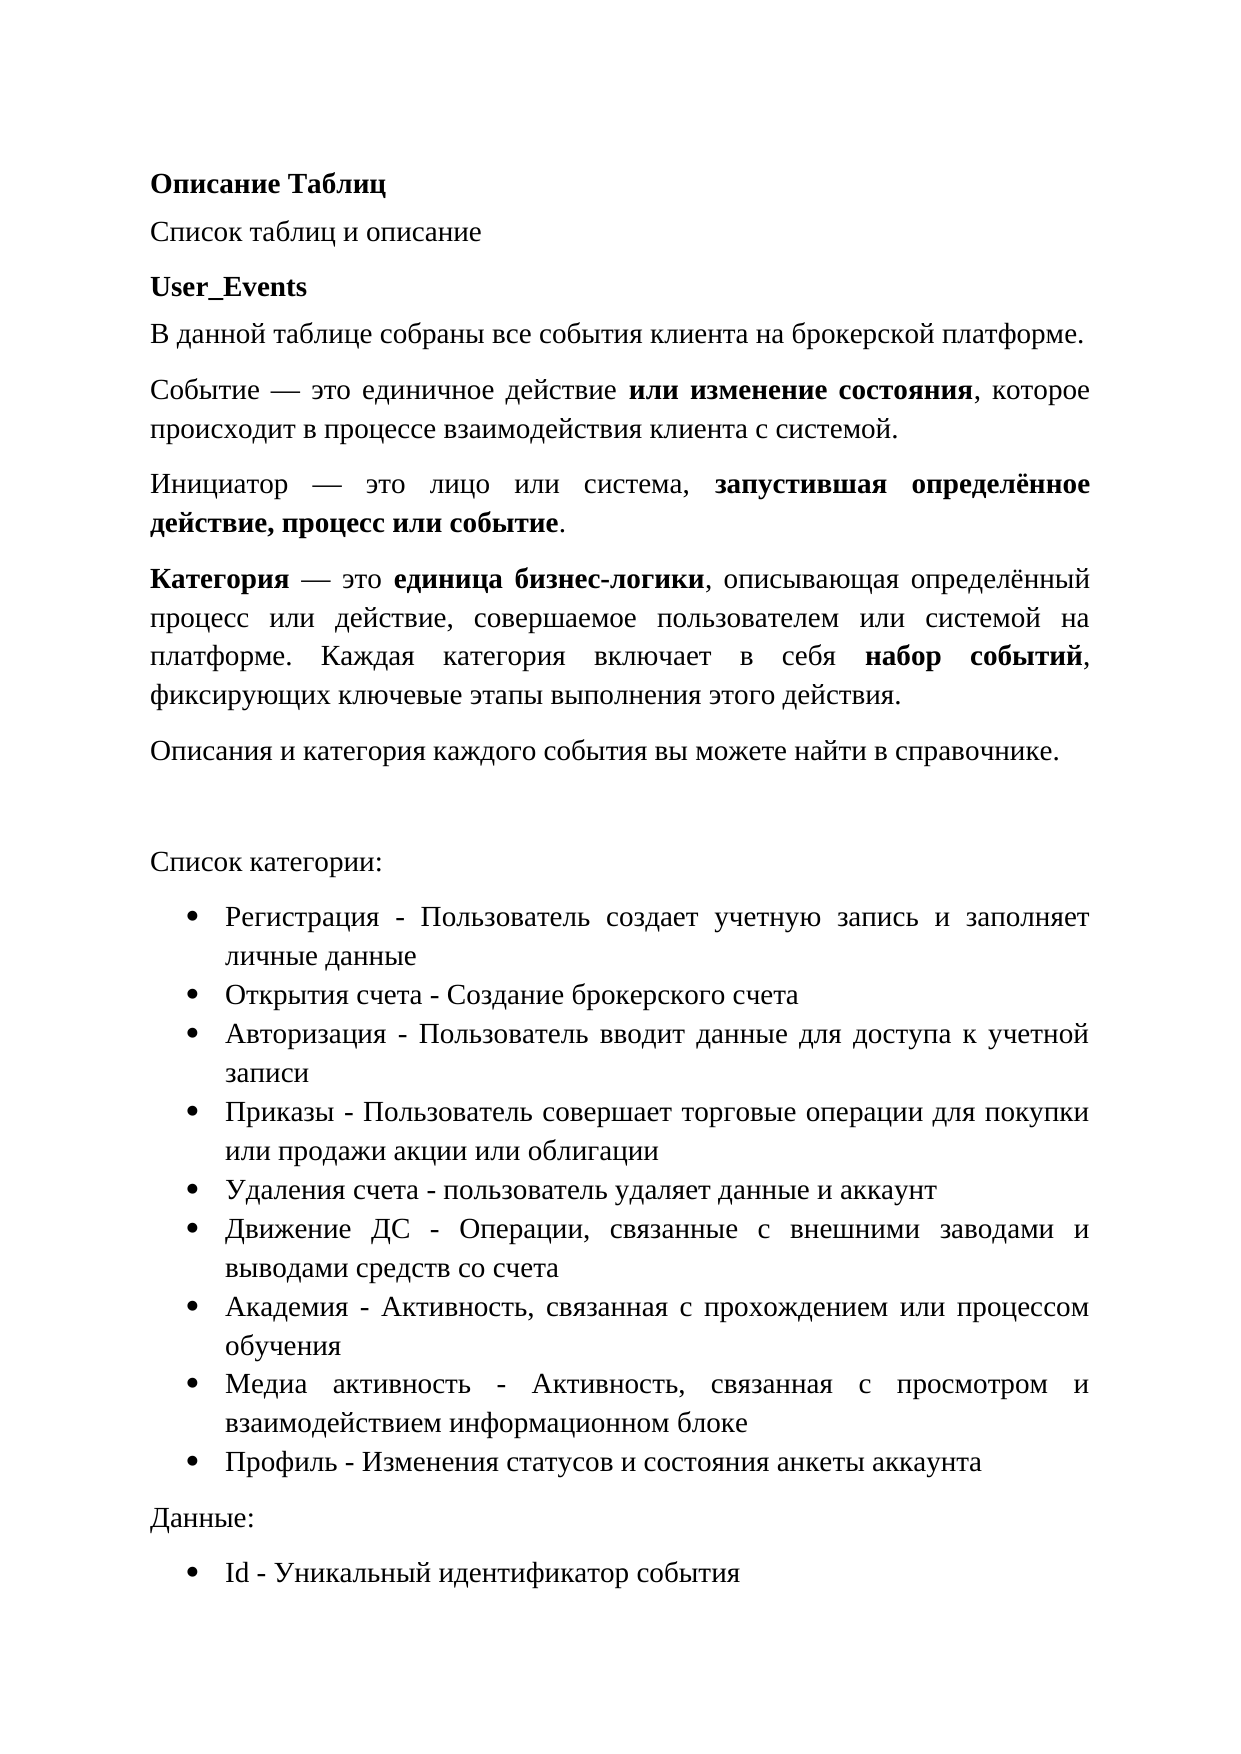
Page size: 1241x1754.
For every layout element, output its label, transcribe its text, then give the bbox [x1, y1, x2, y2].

list Id - Уникальный идентификатор события [187, 1555, 1090, 1589]
text Список категории: [150, 844, 1090, 877]
text Событие — это единичное действие или изменение состояния, которое происходит в процессе взаимодействия клиента с системой. [150, 372, 1090, 444]
list Удаления счета - пользователь удаляет данные и аккаунт [187, 1172, 1090, 1206]
text Категория — это единица бизнес-логики, описывающая определённый процесс или действие, совершаемое пользователем или системой на платформе. Каждая категория включает в себя набор событий, фиксирующих ключевые этапы выполнения этого действия. [150, 561, 1090, 711]
text Данные: [150, 1500, 1090, 1533]
list Академия - Активность, связанная с прохождением или процессом обучения [187, 1289, 1090, 1361]
subtitle Описание Таблиц [150, 167, 1090, 200]
list Профиль - Изменения статусов и состояния анкеты аккаунта [187, 1444, 1090, 1478]
list Приказы - Пользователь совершает торговые операции для покупки или продажи акции или облигации [187, 1094, 1090, 1167]
list Медиа активность - Активность, связанная с просмотром и взаимодействием информационном блоке [187, 1366, 1090, 1439]
subtitle User_Events [150, 269, 1090, 303]
list Авторизация - Пользователь вводит данные для доступа к учетной записи [187, 1016, 1090, 1089]
text Список таблиц и описание [150, 214, 1090, 247]
list Открытия счета - Создание брокерского счета [187, 977, 1090, 1011]
list Движение ДС - Операции, связанные с внешними заводами и выводами средств со счета [187, 1211, 1090, 1283]
text В данной таблице собраны все события клиента на брокерской платформе. [150, 317, 1090, 350]
text Инициатор — это лицо или система, запустившая определённое действие, процесс или событие. [150, 466, 1090, 539]
list Регистрация - Пользователь создает учетную запись и заполняет личные данные [187, 899, 1090, 972]
text Описания и категория каждого события вы можете найти в справочнике. [150, 733, 1090, 766]
